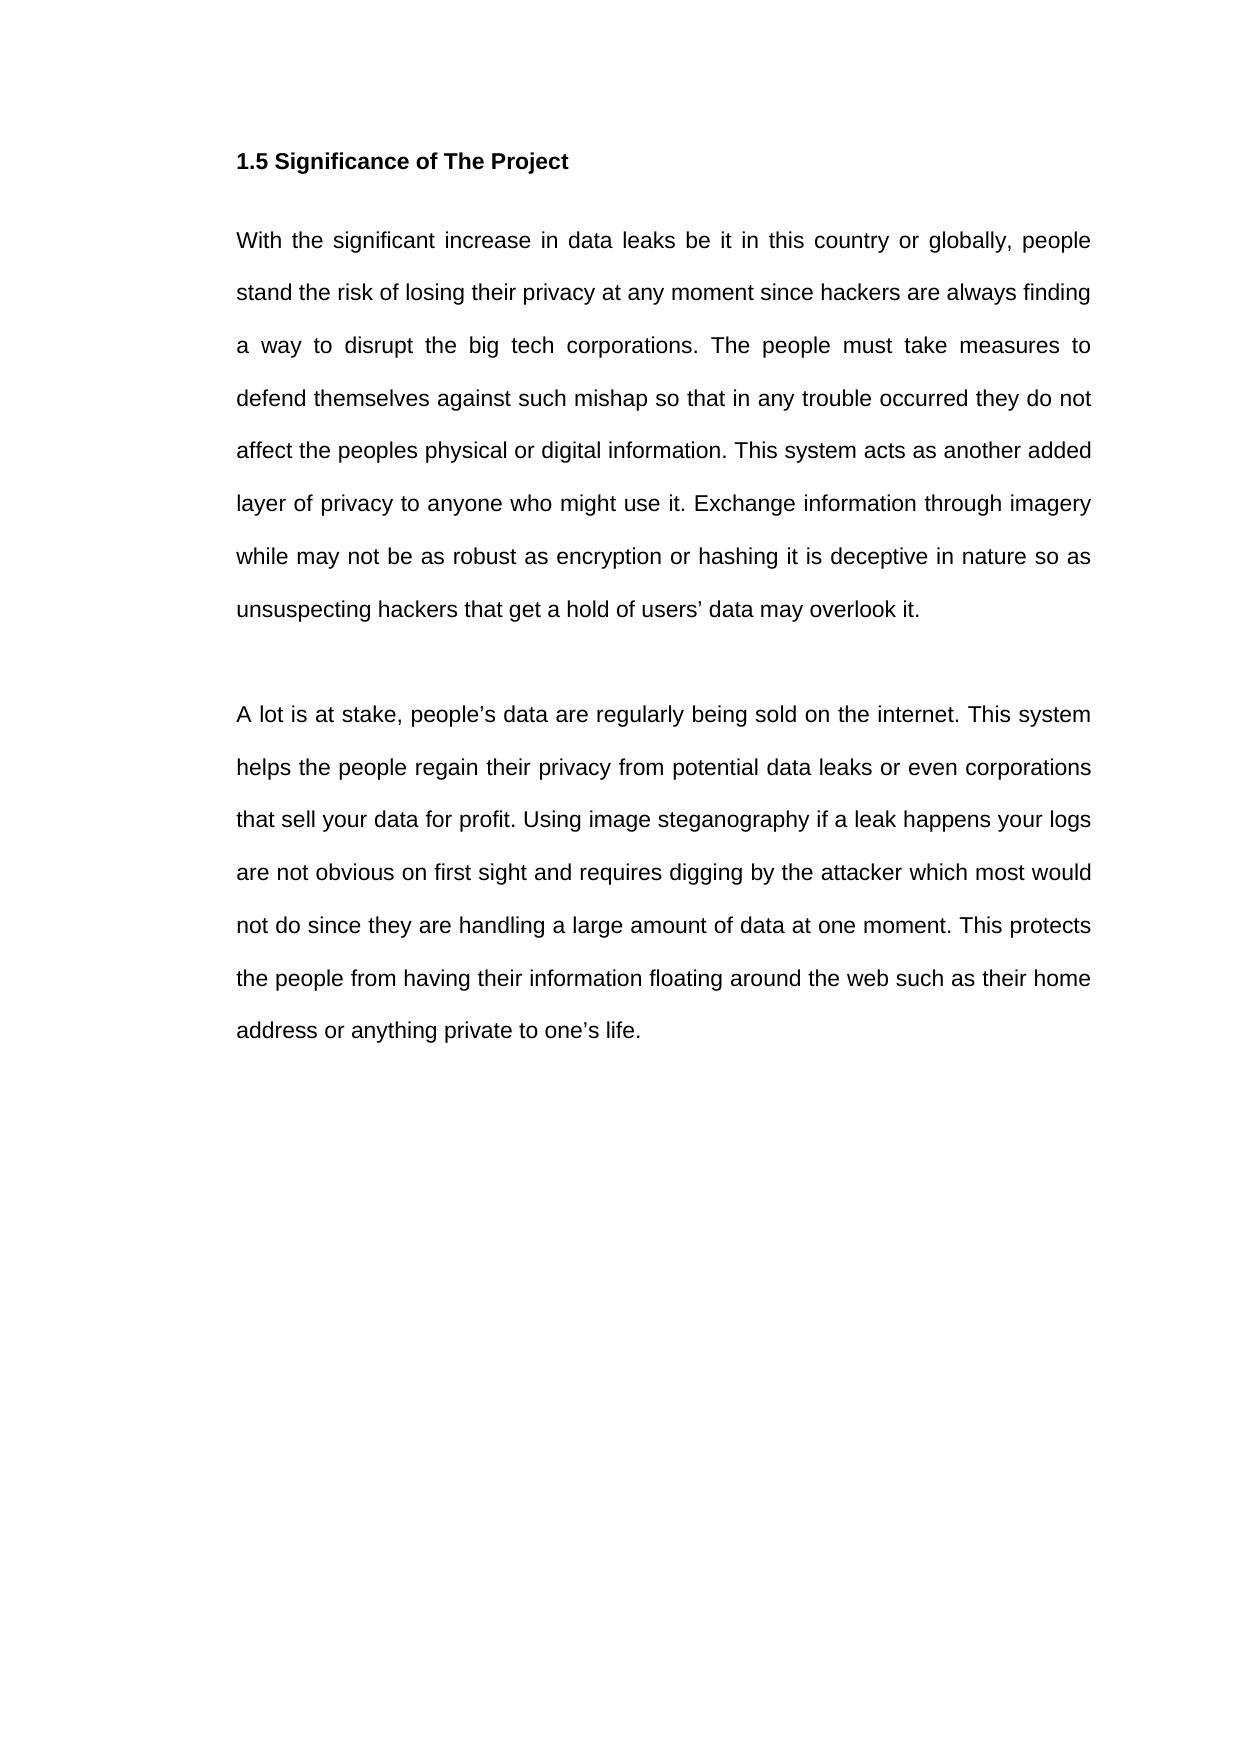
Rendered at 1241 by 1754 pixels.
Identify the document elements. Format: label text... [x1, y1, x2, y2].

text With the significant increase in data leaks be it in this country or globally, people stand the risk of losing their privacy at any moment since hackers are always finding a way to disrupt the big tech corporations. The people must take measures to defend themselves against such mishap so that in any trouble occurred they do not affect the peoples physical or digital information. This system acts as another added layer of privacy to anyone who might use it. Exchange information through imagery while may not be as robust as encryption or hashing it is deceptive in nature so as unsuspecting hackers that get a hold of users’ data may overlook it. [236, 227, 1092, 622]
text 1.5 Significance of The Project [236, 148, 1092, 174]
text A lot is at stake, people’s data are regularly being sold on the internet. This system helps the people regain their privacy from potential data leaks or even corporations that sell your data for profit. Using image steganography if a leak happens your logs are not obvious on first sight and requires digging by the attacker which most would not do since they are handling a large amount of data at one moment. This protects the people from having their information floating around the web such as their home address or anything private to one’s life. [236, 701, 1092, 1044]
